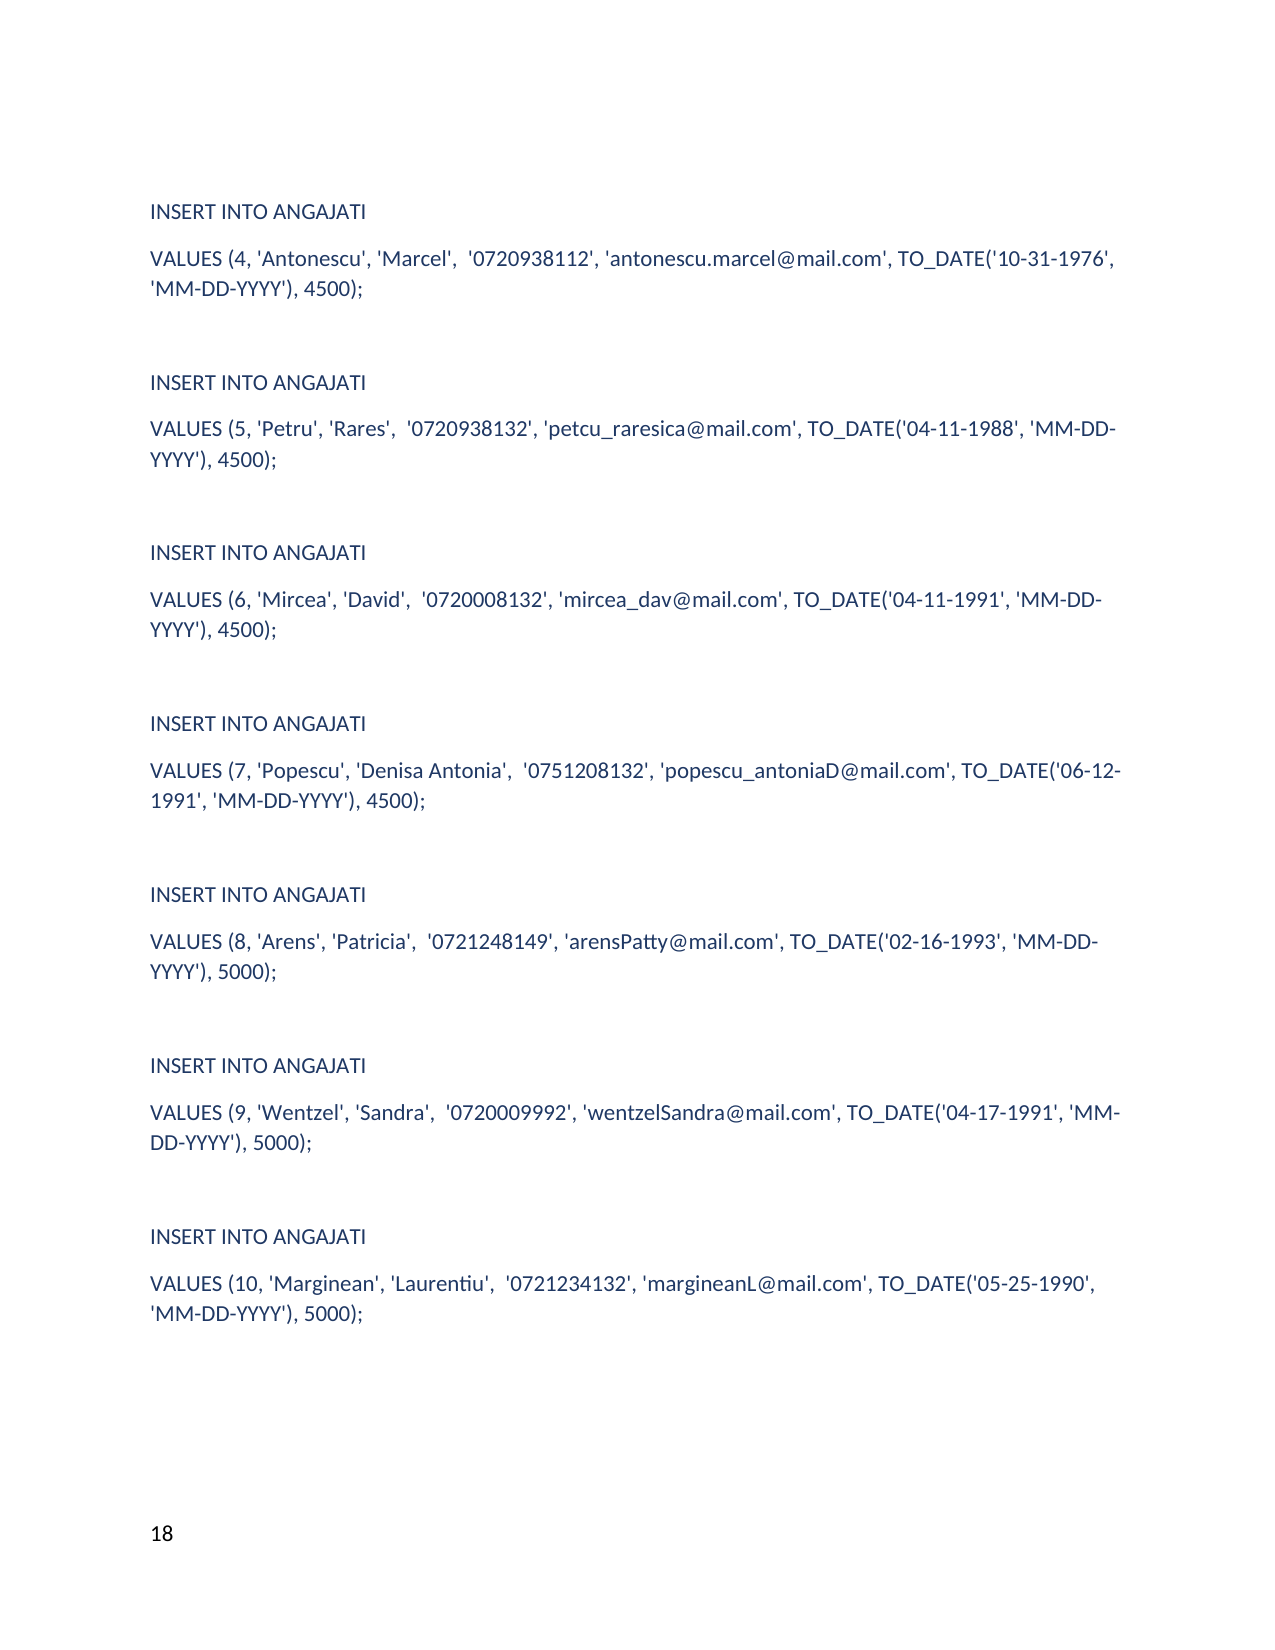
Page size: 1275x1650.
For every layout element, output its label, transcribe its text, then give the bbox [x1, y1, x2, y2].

text VALUES (7, 'Popescu', 'Denisa Antonia', '0751208132', 'popescu_antoniaD@mail.com', TO_DATE('06-12-1991', 'MM-DD-YYYY'), 4500); [150, 756, 1125, 814]
text VALUES (4, 'Antonescu', 'Marcel', '0720938112', 'antonescu.marcel@mail.com', TO_DATE('10-31-1976', 'MM-DD-YYYY'), 4500); [150, 244, 1125, 302]
text INSERT INTO ANGAJATI [150, 1051, 1125, 1079]
text VALUES (9, 'Wentzel', 'Sandra', '0720009992', 'wentzelSandra@mail.com', TO_DATE('04-17-1991', 'MM-DD-YYYY'), 5000); [150, 1098, 1125, 1156]
text VALUES (6, 'Mircea', 'David', '0720008132', 'mircea_dav@mail.com', TO_DATE('04-11-1991', 'MM-DD-YYYY'), 4500); [150, 585, 1125, 644]
text VALUES (8, 'Arens', 'Patricia', '0721248149', 'arensPatty@mail.com', TO_DATE('02-16-1993', 'MM-DD-YYYY'), 5000); [150, 927, 1125, 985]
text INSERT INTO ANGAJATI [150, 368, 1125, 396]
text INSERT INTO ANGAJATI [150, 709, 1125, 737]
text INSERT INTO ANGAJATI [150, 1222, 1125, 1250]
text VALUES (5, 'Petru', 'Rares', '0720938132', 'petcu_raresica@mail.com', TO_DATE('04-11-1988', 'MM-DD-YYYY'), 4500); [150, 414, 1125, 473]
text INSERT INTO ANGAJATI [150, 880, 1125, 908]
text INSERT INTO ANGAJATI [150, 197, 1125, 225]
text INSERT INTO ANGAJATI [150, 538, 1125, 567]
text VALUES (10, 'Marginean', 'Laurentiu', '0721234132', 'margineanL@mail.com', TO_DATE('05-25-1990', 'MM-DD-YYYY'), 5000); [150, 1269, 1125, 1327]
